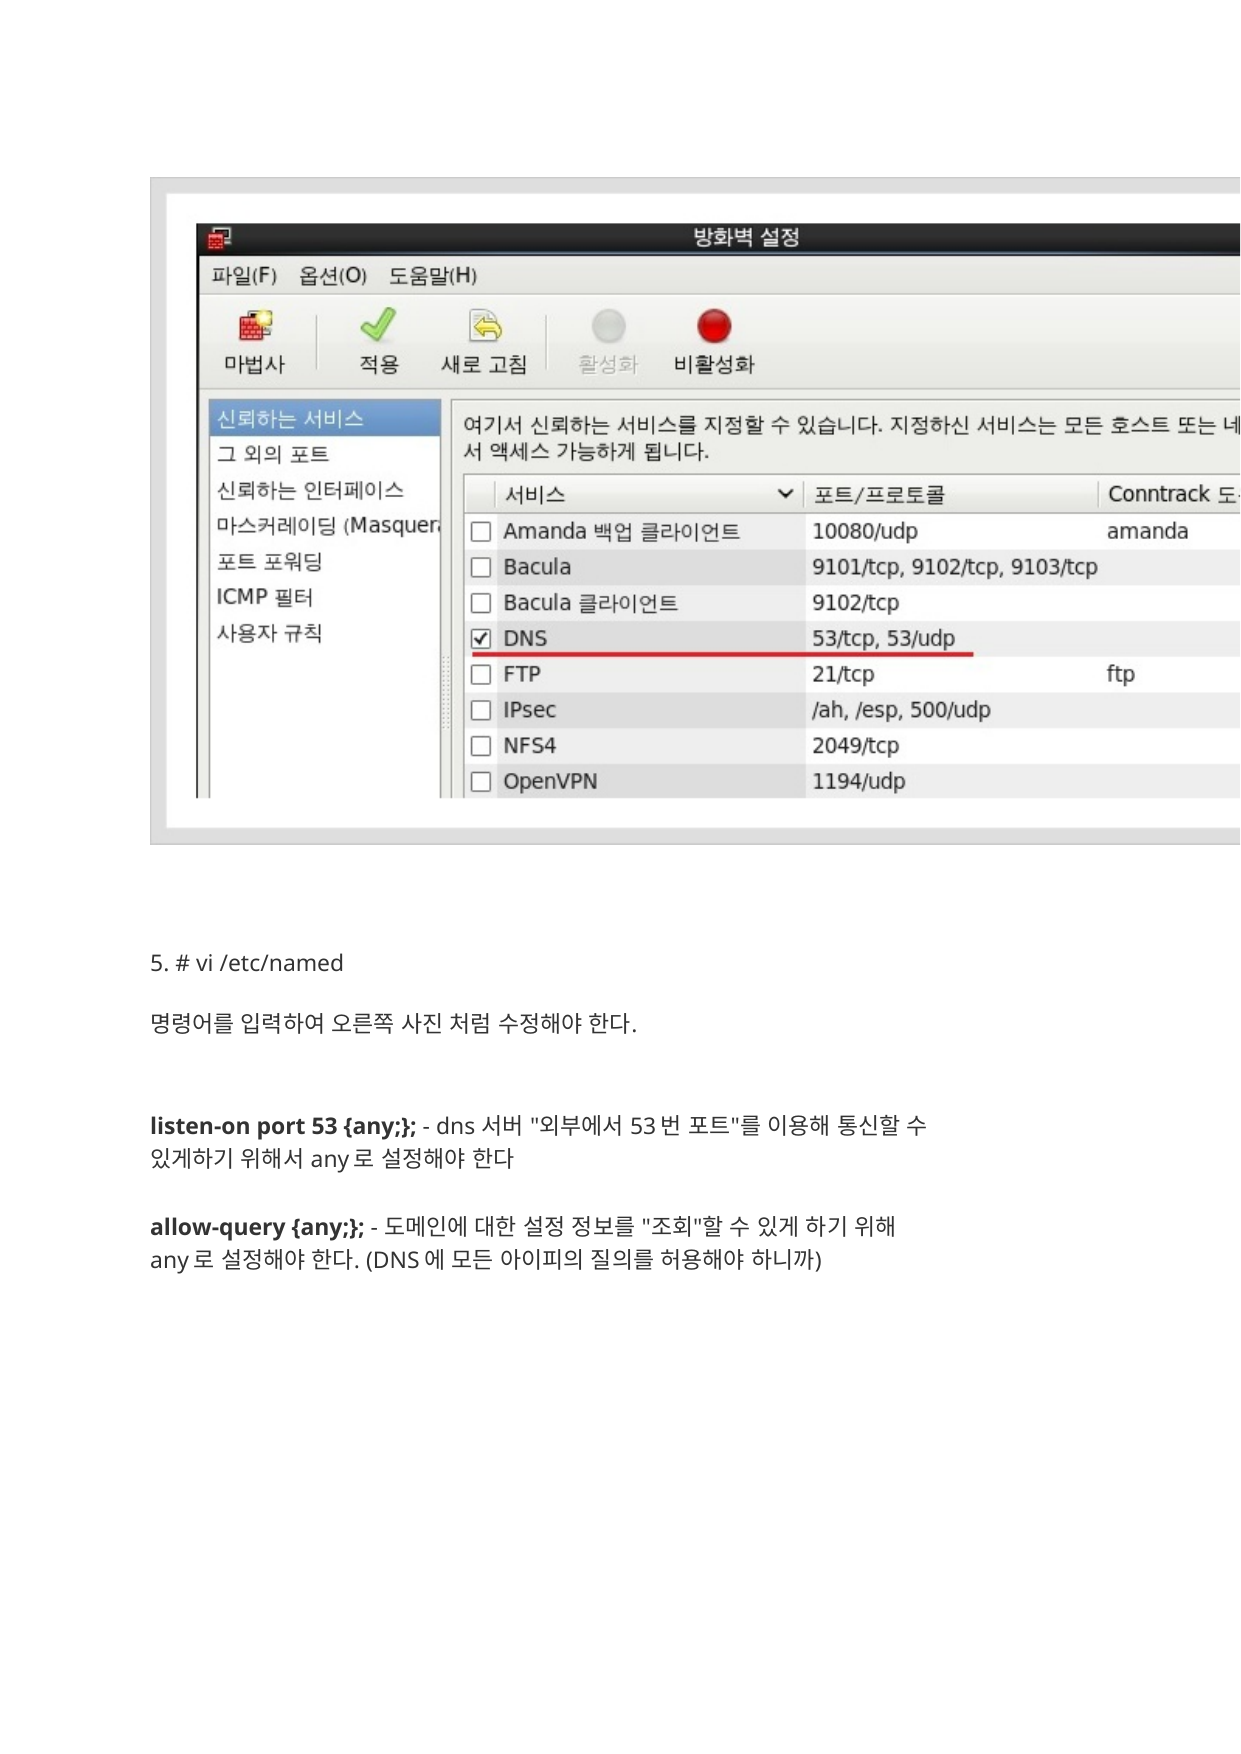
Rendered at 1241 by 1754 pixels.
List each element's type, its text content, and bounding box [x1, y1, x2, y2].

text any로 설정해야 한다. (DNS에 모든 아이피의 질의를 허용해야 하니까) [150, 1242, 1090, 1275]
text listen-on port 53 {any;}; - dns 서버 "외부에서 53번 포트"를 이용해 통신할 수 [150, 1108, 1090, 1141]
text 있게하기 위해서 any로 설정해야 한다 [150, 1141, 1090, 1174]
text allow-query {any;}; - 도메인에 대한 설정 정보를 "조회"할 수 있게 하기 위해 [150, 1208, 1090, 1242]
text 명령어를 입력하여 오른쪽 사진 처럼 수정해야 한다. [150, 1006, 1090, 1039]
text 5. # vi /etc/named [150, 947, 1090, 1006]
picture [150, 177, 1241, 845]
